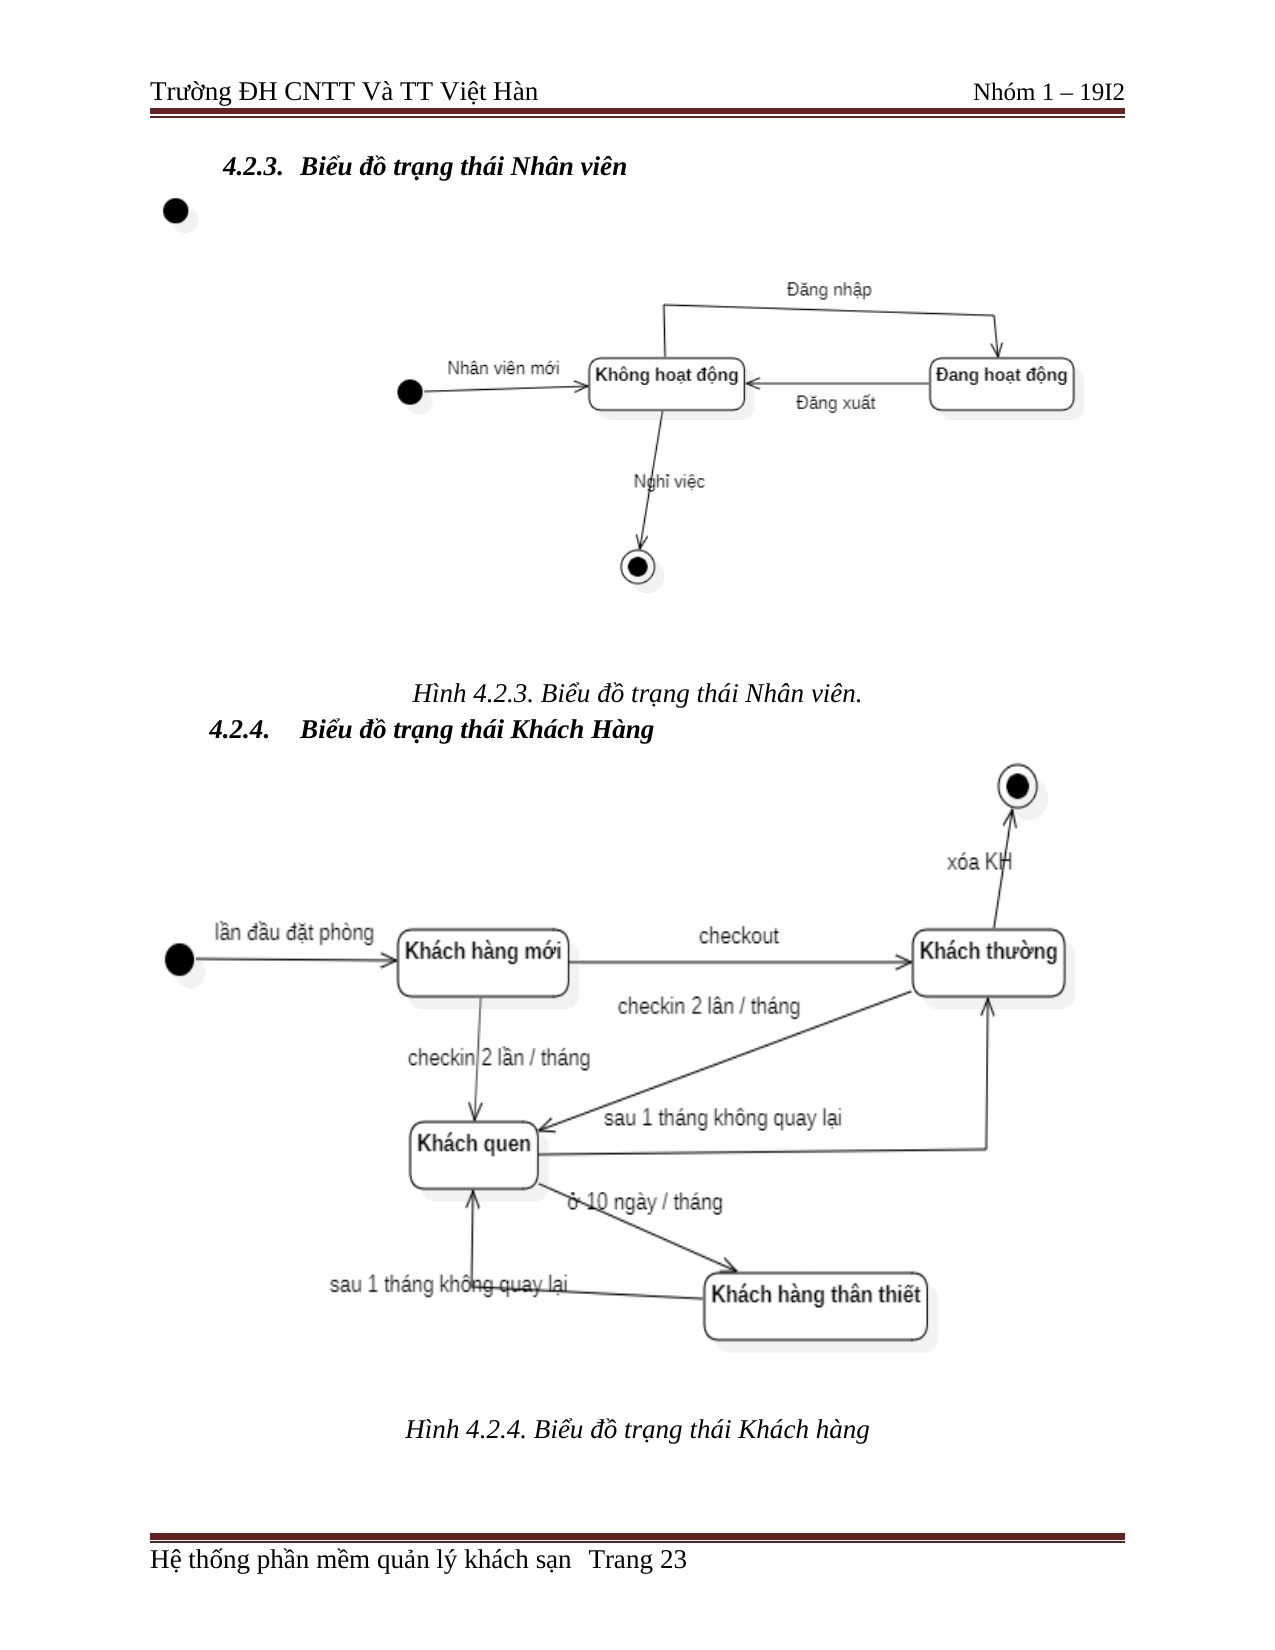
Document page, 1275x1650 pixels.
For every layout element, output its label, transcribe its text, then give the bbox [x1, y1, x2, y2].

list Hình 4.2.3. Biểu đồ trạng thái Nhân viên. [150, 677, 1125, 708]
picture [150, 748, 1125, 1409]
list Biểu đồ trạng thái Nhân viên [223, 150, 1125, 181]
picture [150, 185, 1125, 637]
list Biểu đồ trạng thái Khách Hàng [209, 713, 1124, 744]
list Hình 4.2.4. Biểu đồ trạng thái Khách hàng [150, 1413, 1125, 1444]
